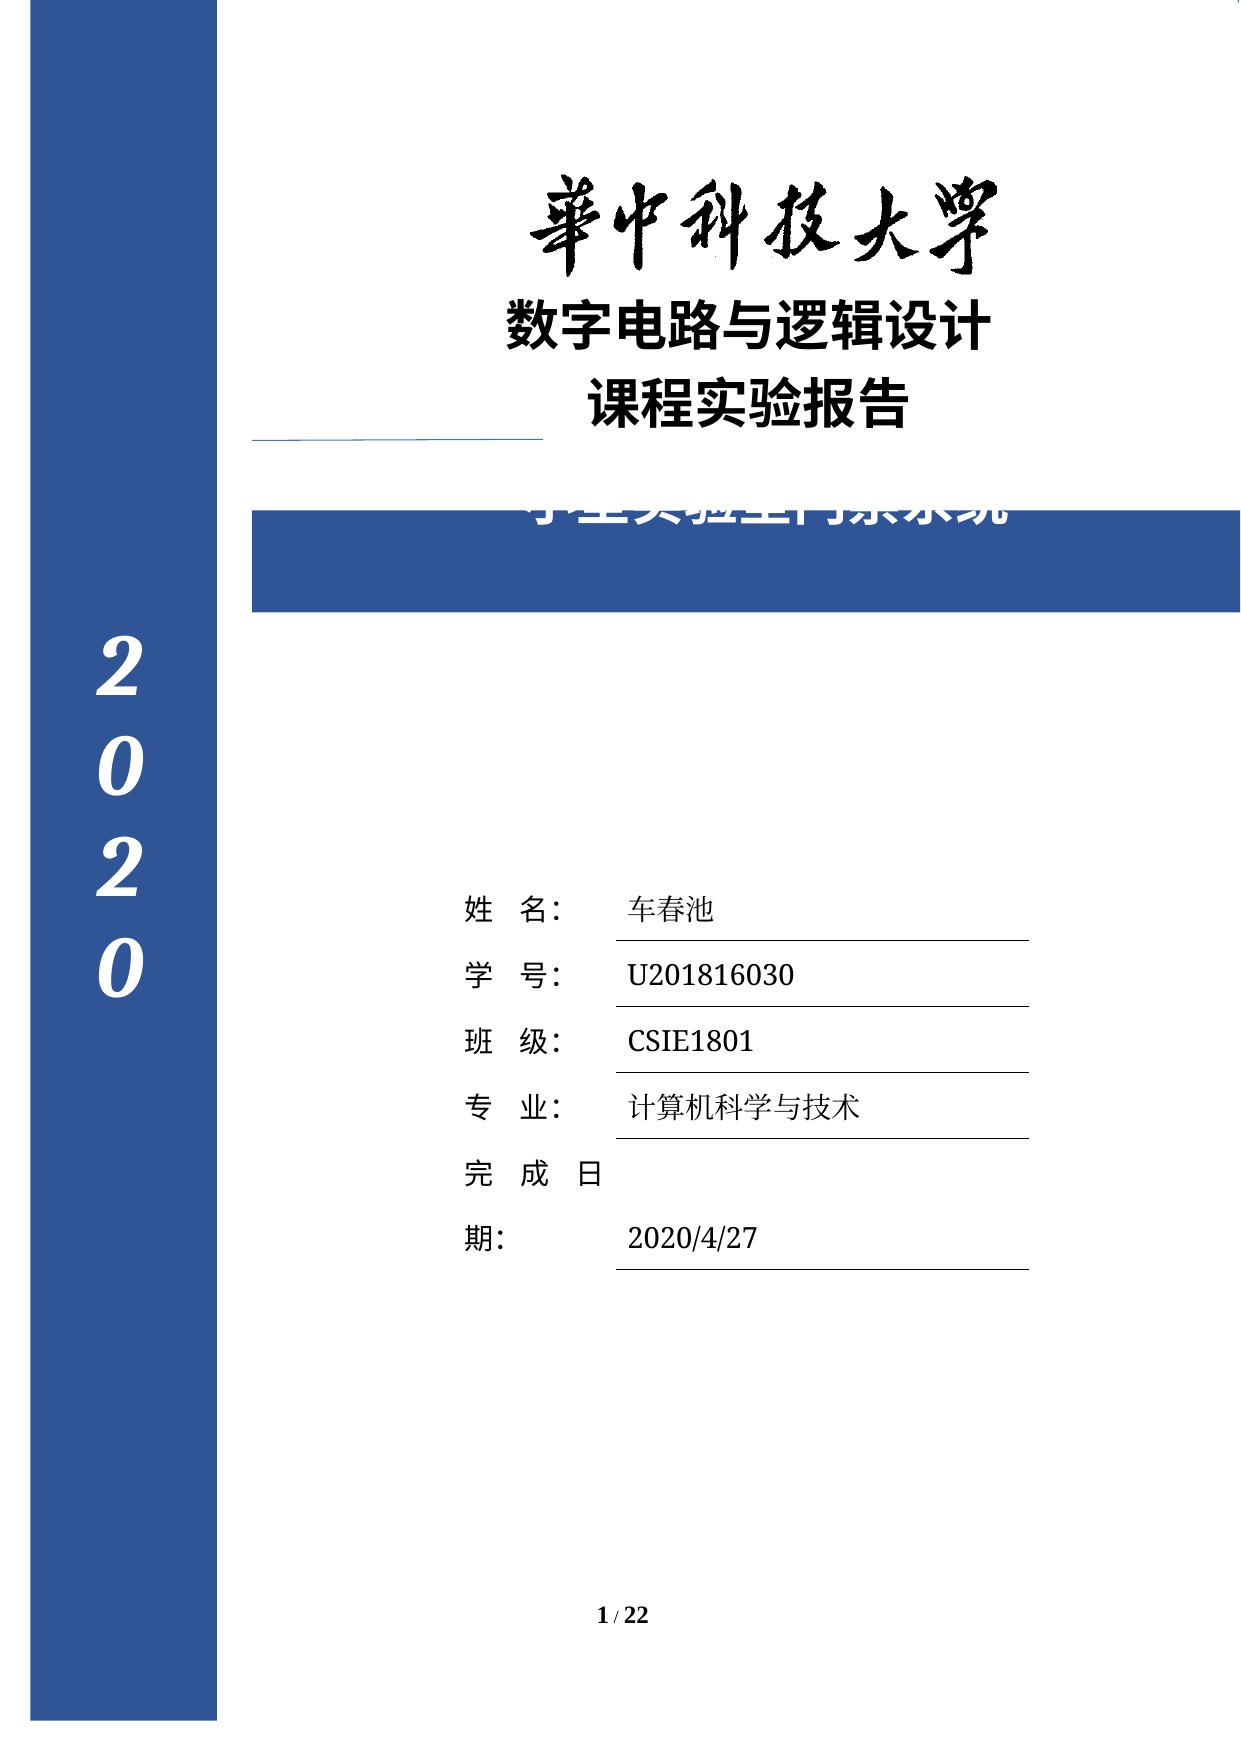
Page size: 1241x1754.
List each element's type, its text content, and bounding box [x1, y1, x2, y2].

table_header 姓 名： [453, 875, 616, 940]
table_cell 完成日期： [453, 1138, 616, 1269]
table_cell 2020/4/27 [616, 1139, 1029, 1269]
picture [512, 110, 1044, 286]
table_header 车春池 [616, 875, 1029, 940]
table_cell 学 号： [453, 940, 616, 1006]
table_cell 专 业： [453, 1072, 616, 1138]
table_cell U201816030 [616, 941, 1029, 1006]
table_cell 计算机科学与技术 [616, 1073, 1029, 1138]
table_cell 班 级： [453, 1006, 616, 1072]
table_cell CSIE1801 [616, 1007, 1029, 1072]
